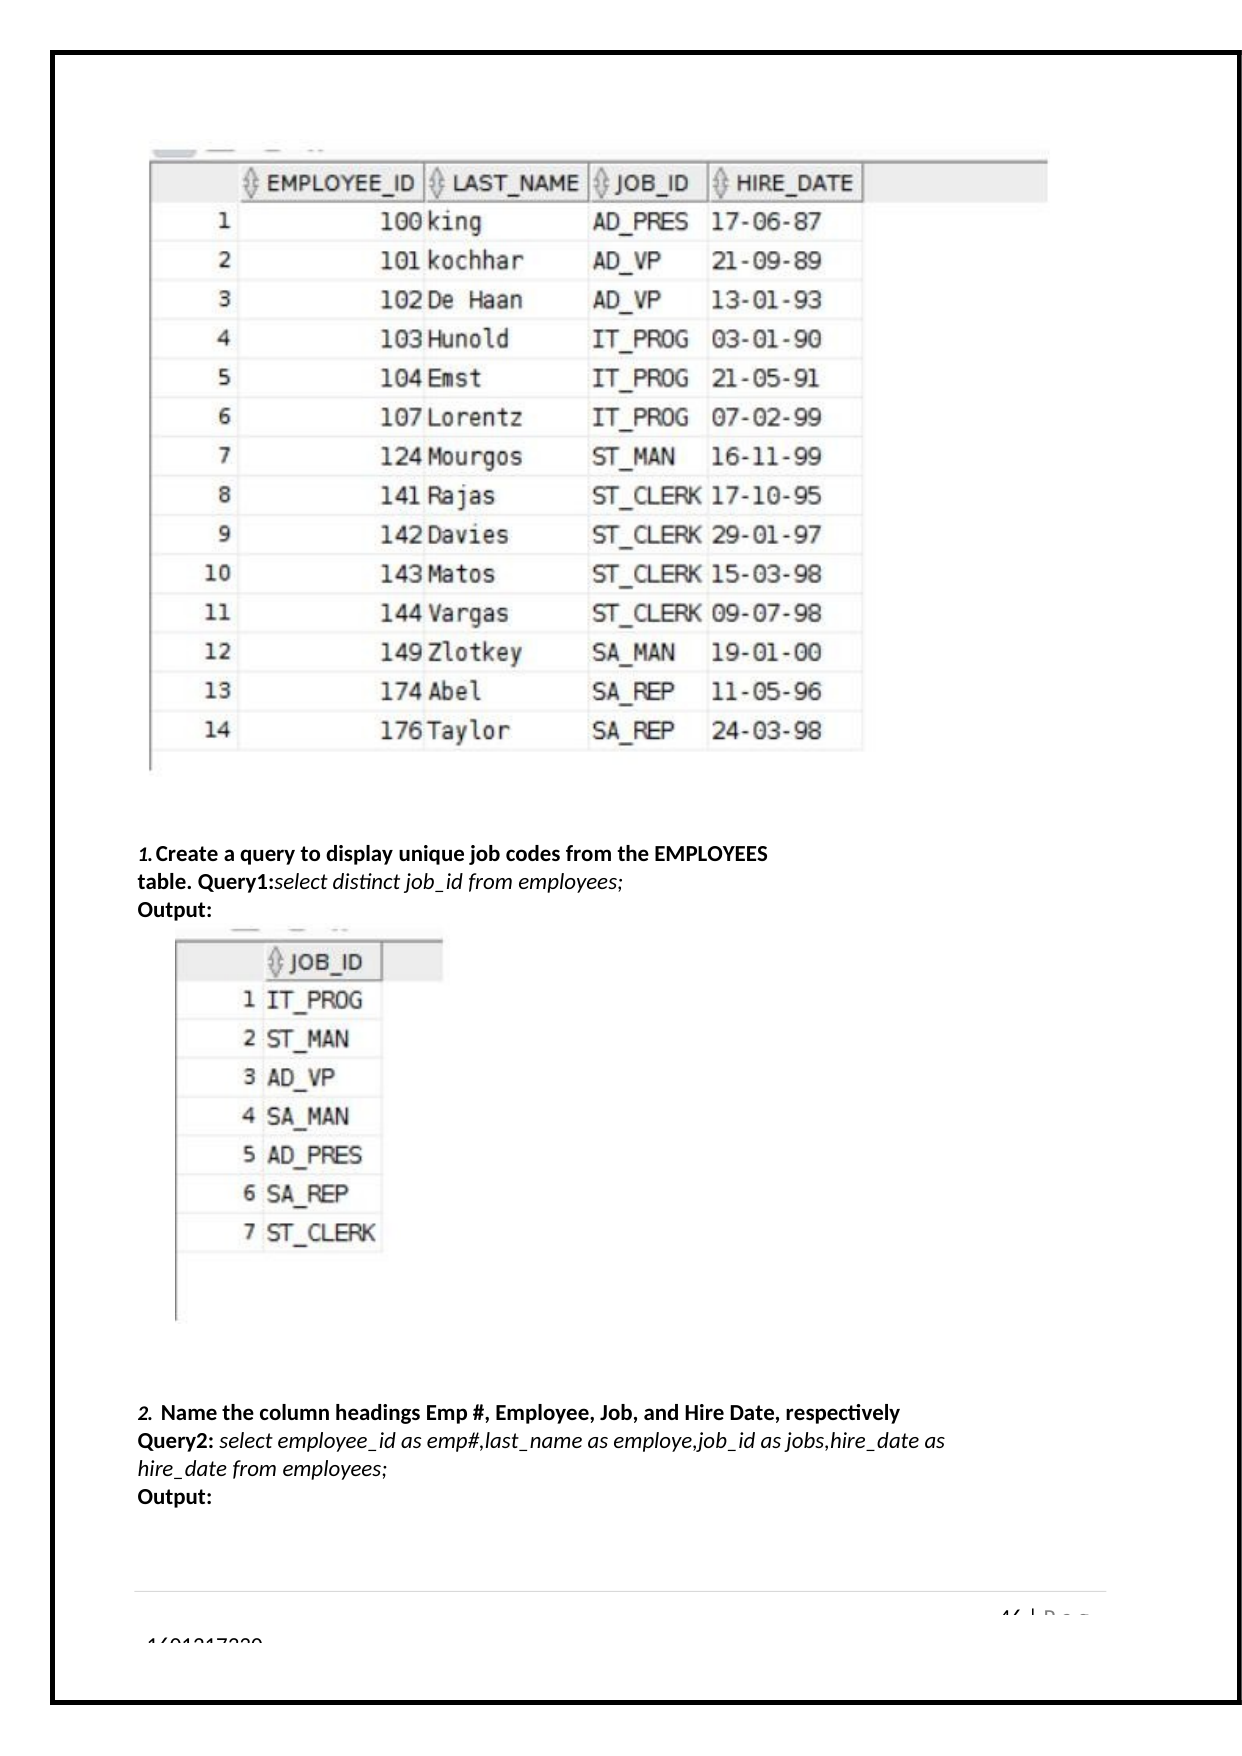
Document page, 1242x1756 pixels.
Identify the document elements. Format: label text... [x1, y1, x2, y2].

picture [175, 923, 451, 1324]
picture [137, 139, 1051, 777]
list Name the column headings Emp #, Employee, Job, and Hire Date, respectively Query2: select employee_id as emp#,last_name as employe,job_id as jobs,hire_date as hire_date from employees; [137, 1398, 947, 1483]
subtitle Output: [137, 895, 1237, 923]
subtitle Output: [137, 1483, 1237, 1510]
list Create a query to display unique job codes from the EMPLOYEES table. Query1:select distinct job_id from employees; [137, 839, 824, 895]
